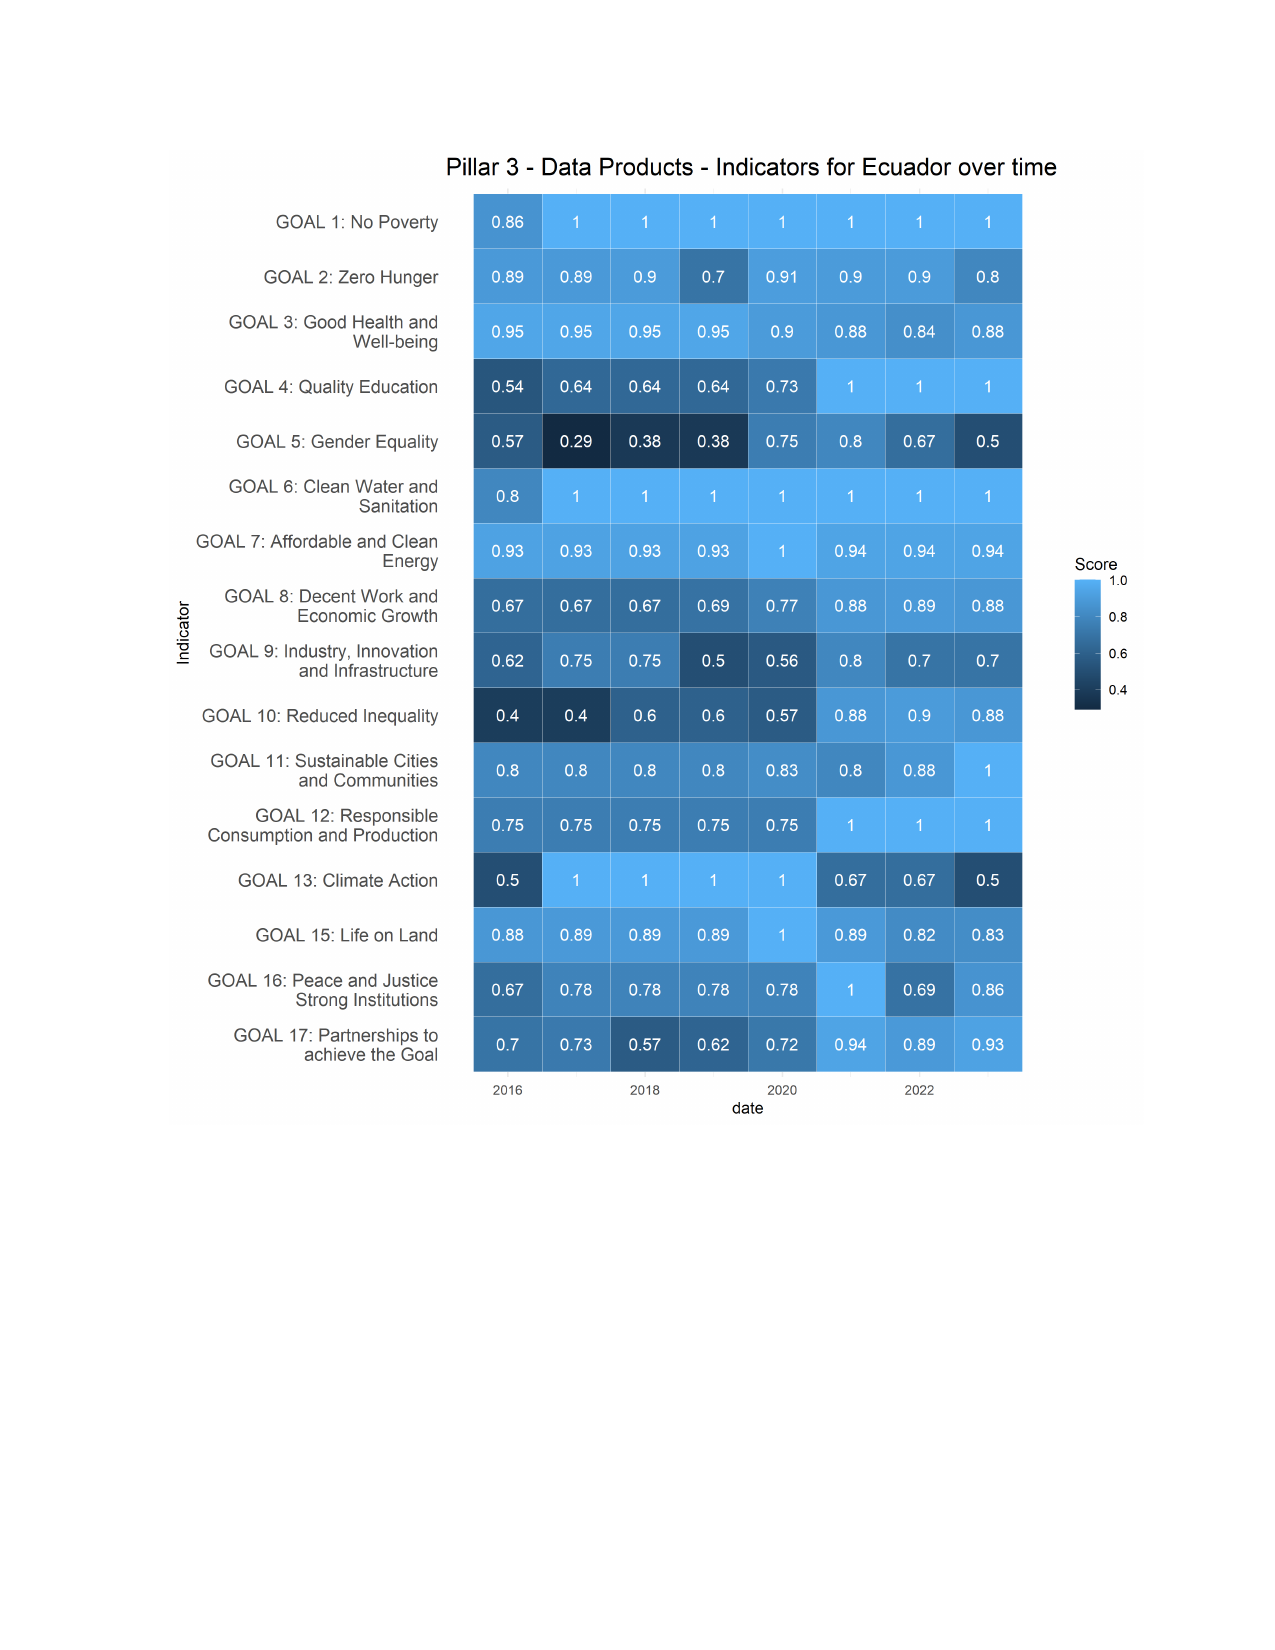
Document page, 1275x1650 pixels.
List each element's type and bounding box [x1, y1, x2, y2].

picture [168, 150, 1144, 1125]
